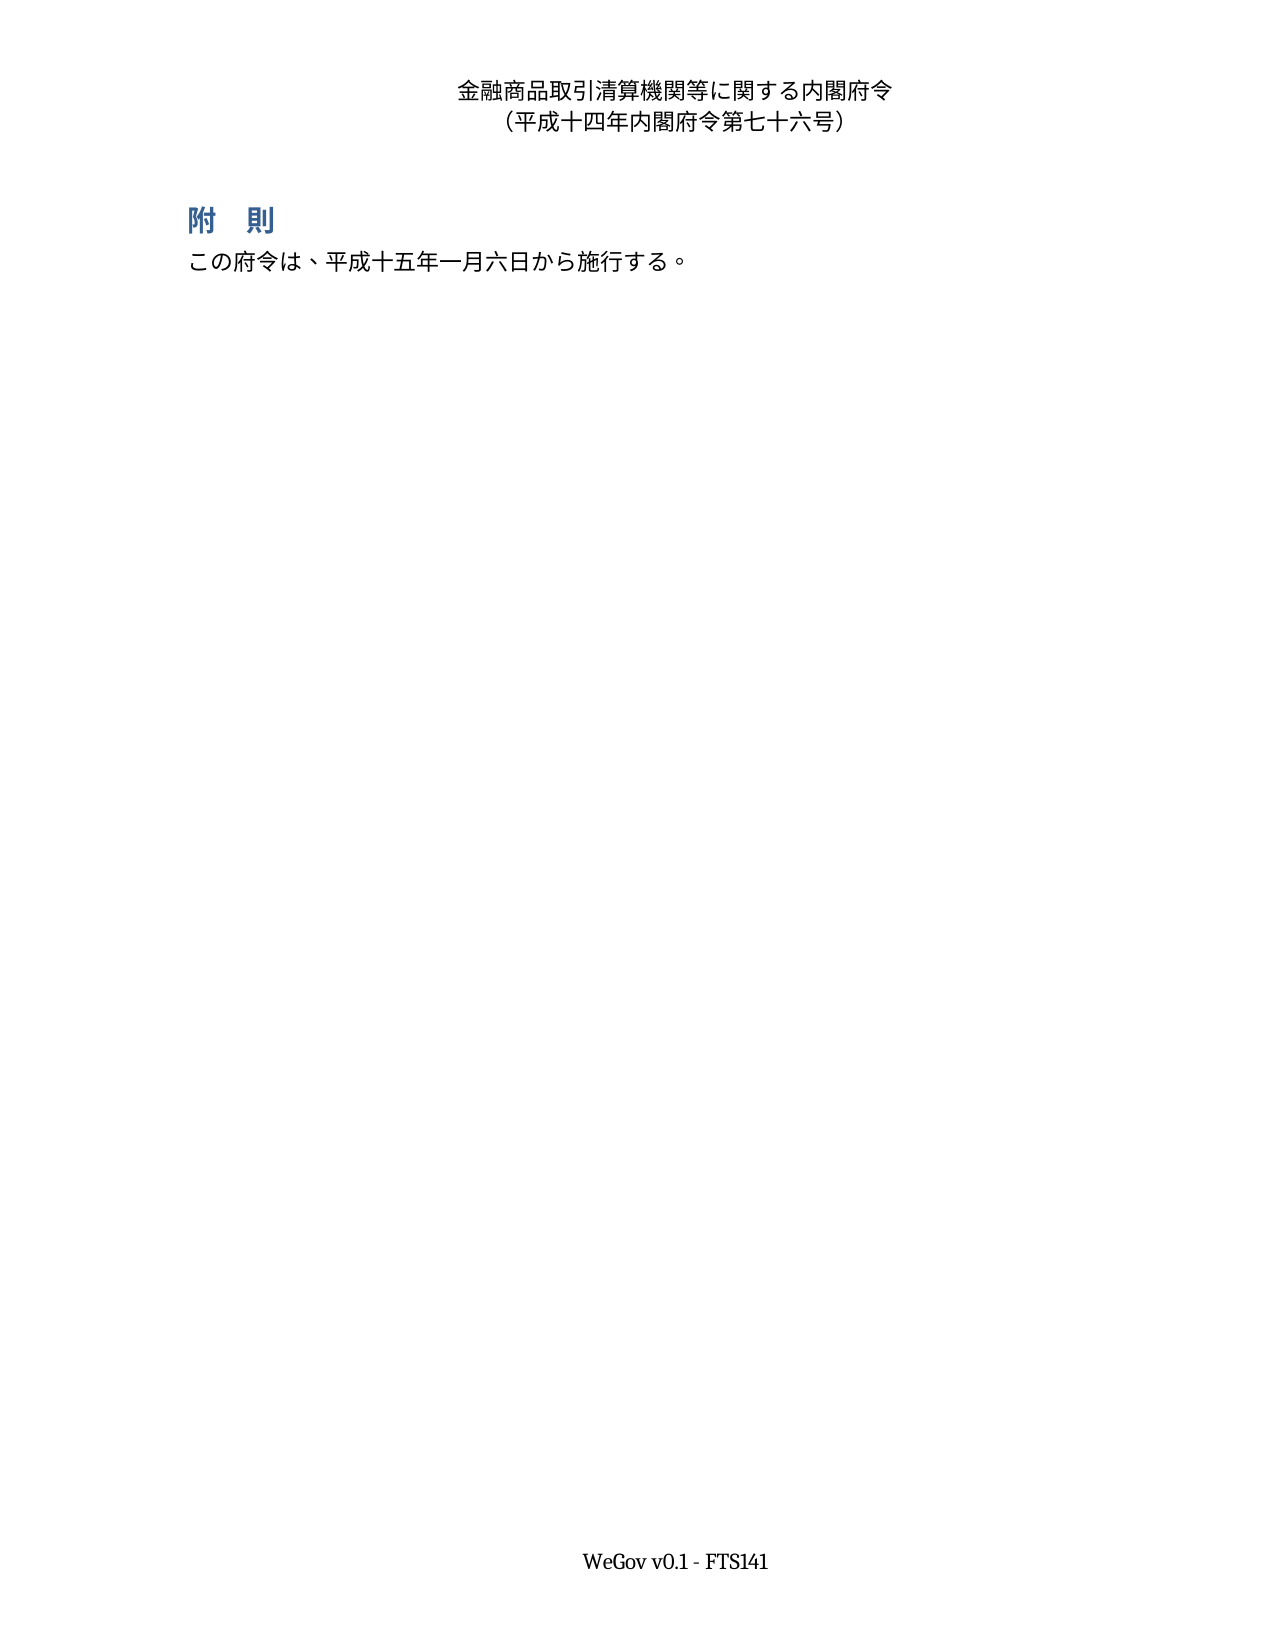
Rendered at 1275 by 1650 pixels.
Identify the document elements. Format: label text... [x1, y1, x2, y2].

text この府令は、平成十五年一月六日から施行する。 [187, 246, 1087, 277]
subtitle 附 則 [187, 200, 1087, 240]
